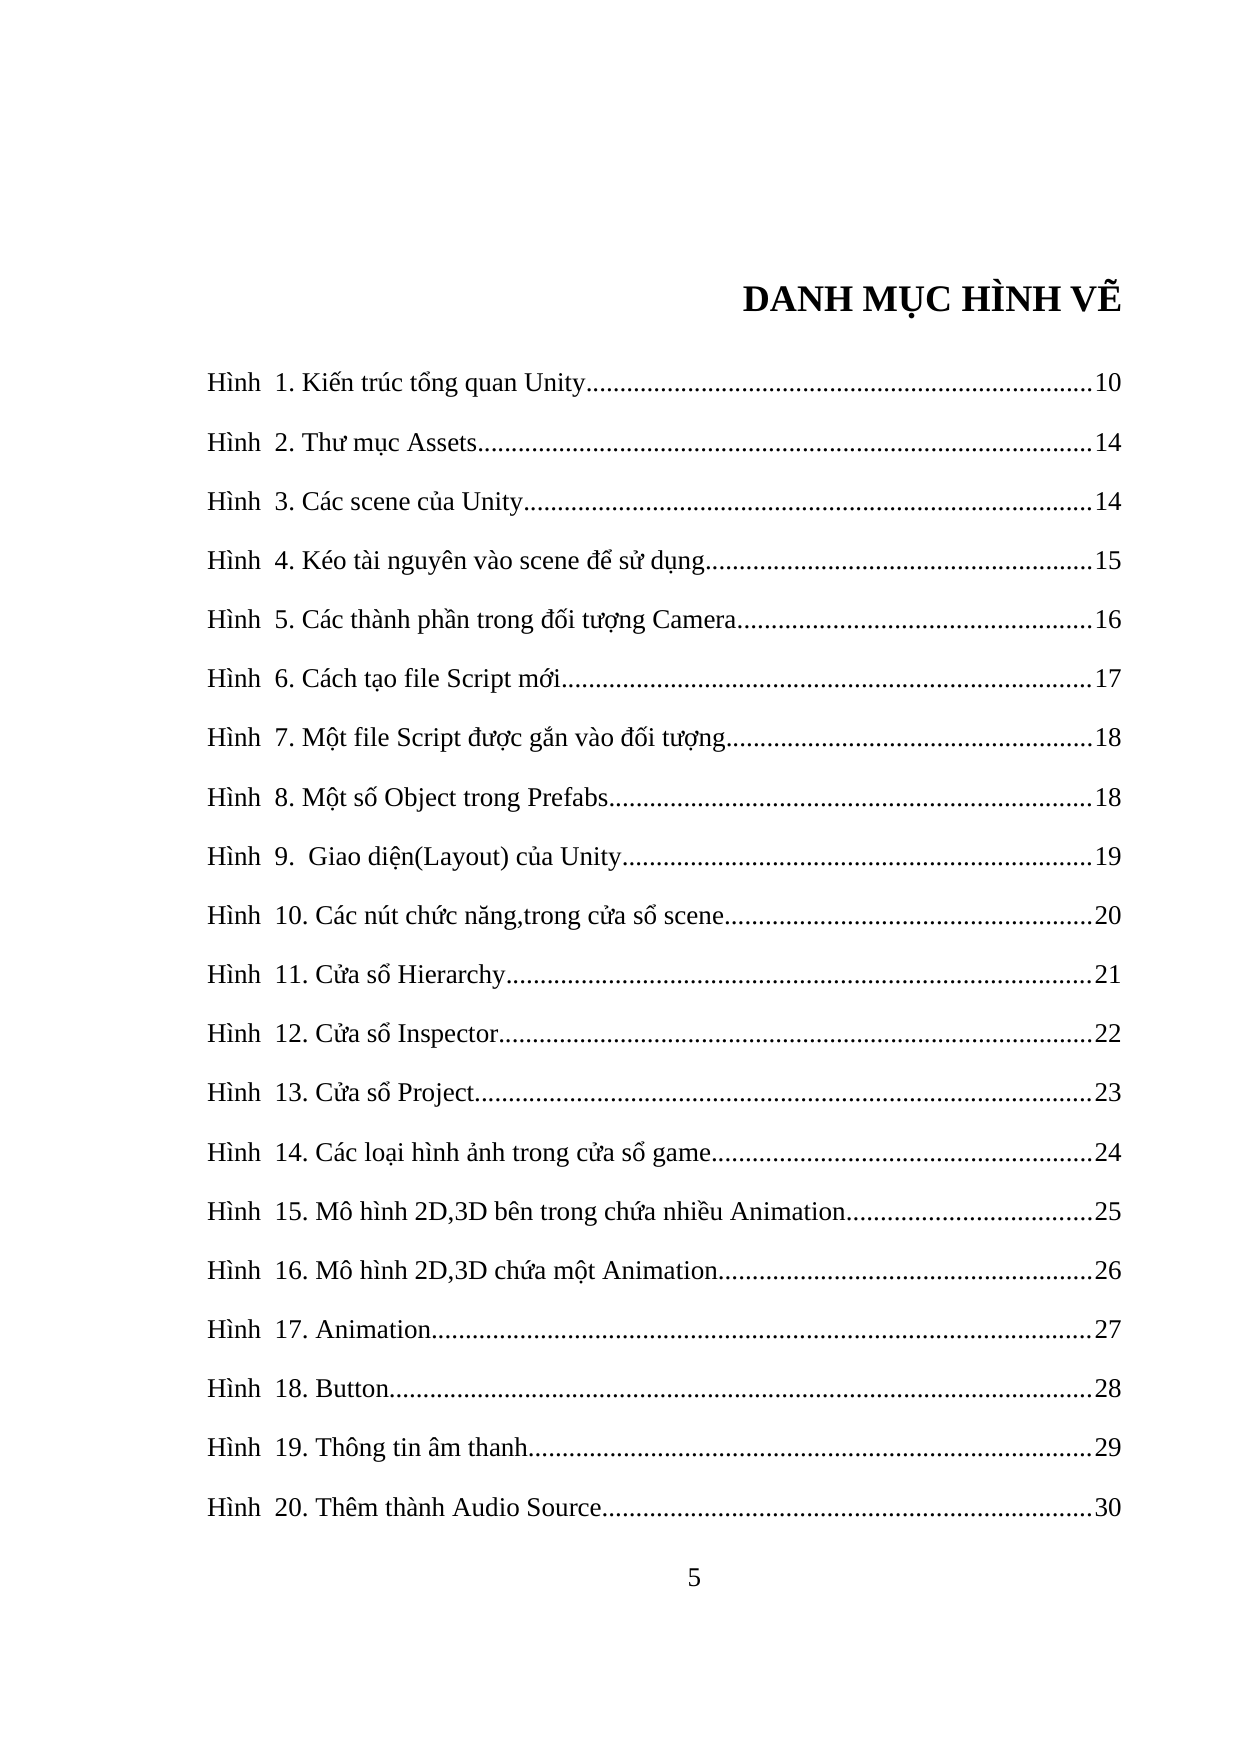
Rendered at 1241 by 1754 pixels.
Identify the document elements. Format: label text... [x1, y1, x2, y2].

text Hình 13. Cửa sổ Project. 23 [207, 1076, 1122, 1108]
text Hình 14. Các loại hình ảnh trong cửa sổ game 24 [207, 1136, 1122, 1167]
text Hình 5. Các thành phần trong đối tượng Camera 16 [207, 603, 1122, 634]
text Hình 17. Animation 27 [207, 1313, 1122, 1344]
text Hình 7. Một file Script được gắn vào đối tượng 18 [207, 721, 1122, 753]
text Hình 19. Thông tin âm thanh 29 [207, 1431, 1122, 1463]
text Hình 10. Các nút chức năng,trong cửa sổ scene 20 [207, 899, 1122, 930]
text Hình 4. Kéo tài nguyên vào scene để sử dụng 15 [207, 544, 1122, 575]
text Hình 18. Button 28 [207, 1372, 1122, 1403]
text Hình 11. Cửa sổ Hierarchy 21 [207, 958, 1122, 989]
text Hình 8. Một số Object trong Prefabs 18 [207, 781, 1122, 812]
text Hình 16. Mô hình 2D,3D chứa một Animation 26 [207, 1254, 1122, 1285]
text Hình 2. Thư mục Assets 14 [207, 426, 1122, 457]
text Hình 6. Cách tạo file Script mới 17 [207, 662, 1122, 693]
text Hình 9. Giao diện(Layout) của Unity 19 [207, 840, 1122, 871]
text Hình 12. Cửa sổ Inspector 22 [207, 1017, 1122, 1048]
subtitle DANH MỤC HÌNH VẼ [207, 277, 1122, 320]
text Hình 3. Các scene của Unity 14 [207, 485, 1122, 516]
text Hình 1. Kiến trúc tổng quan Unity 10 [207, 366, 1122, 398]
text Hình 15. Mô hình 2D,3D bên trong chứa nhiều Animation 25 [207, 1195, 1122, 1226]
text Hình 20. Thêm thành Audio Source 30 [207, 1491, 1122, 1522]
